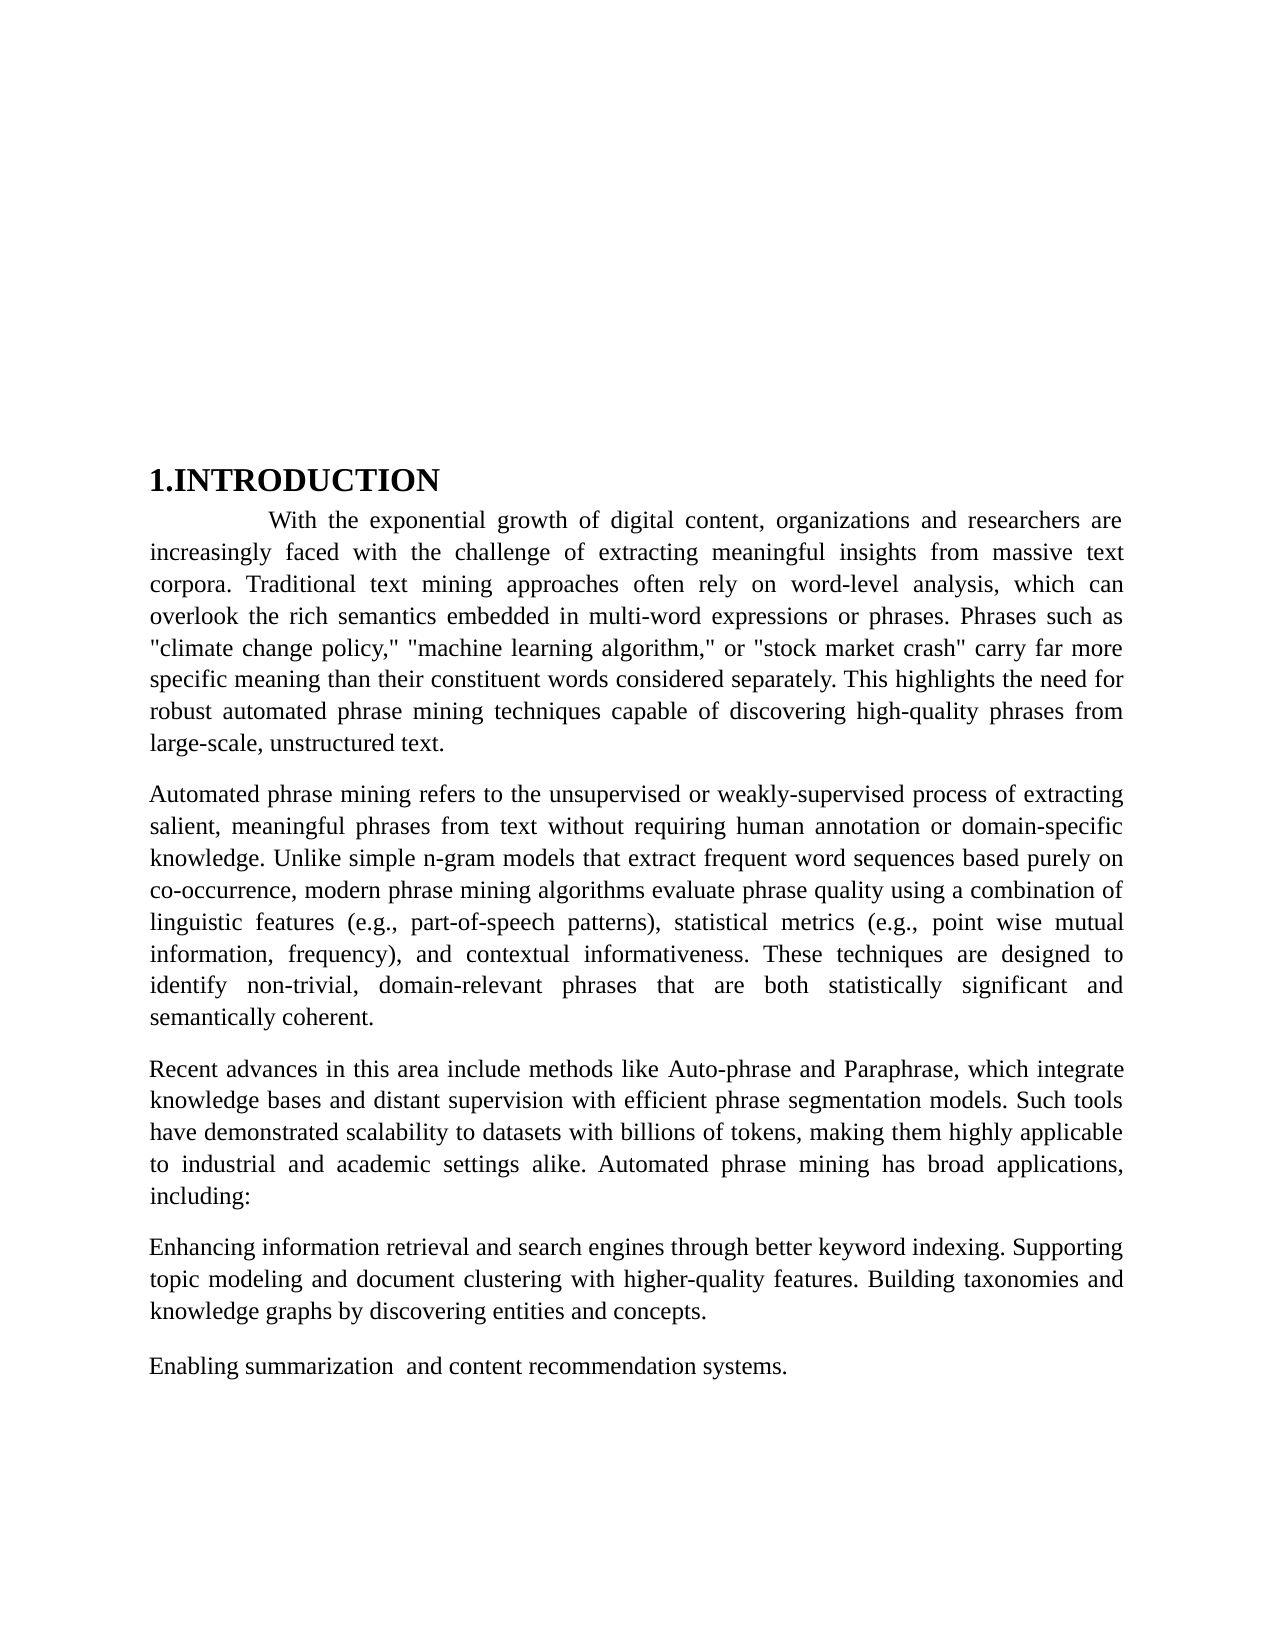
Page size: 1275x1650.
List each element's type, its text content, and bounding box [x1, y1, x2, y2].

subtitle 1.INTRODUCTION [148, 460, 1124, 498]
text With the exponential growth of digital content, organizations and researchers are increasingly faced with the challenge of extracting meaningful insights from massive text corpora. Traditional text mining approaches often rely on word-level analysis, which can overlook the rich semantics embedded in multi-word expressions or phrases. Phrases such as "climate change policy," "machine learning algorithm," or "stock market crash" carry far more specific meaning than their constituent words considered separately. This highlights the need for robust automated phrase mining techniques capable of discovering high-quality phrases from large-scale, unstructured text. [148, 505, 1124, 757]
text Recent advances in this area include methods like Auto-phrase and Paraphrase, which integrate knowledge bases and distant supervision with efficient phrase segmentation models. Such tools have demonstrated scalability to datasets with billions of tokens, making them highly applicable to industrial and academic settings alike. Automated phrase mining has broad applications, including: [148, 1054, 1124, 1210]
text Automated phrase mining refers to the unsupervised or weakly-supervised process of extracting salient, meaningful phrases from text without requiring human annotation or domain-specific knowledge. Unlike simple n-gram models that extract frequent word sequences based purely on co-occurrence, modern phrase mining algorithms evaluate phrase quality using a combination of linguistic features (e.g., part-of-speech patterns), statistical metrics (e.g., point wise mutual information, frequency), and contextual informativeness. These techniques are designed to identify non-trivial, domain-relevant phrases that are both statistically significant and semantically coherent. [148, 779, 1124, 1032]
text Enabling summarization and content recommendation systems. [148, 1351, 1124, 1379]
text Enhancing information retrieval and search engines through better keyword indexing. Supporting topic modeling and document clustering with higher-quality features. Building taxonomies and knowledge graphs by discovering entities and concepts. [148, 1232, 1124, 1325]
